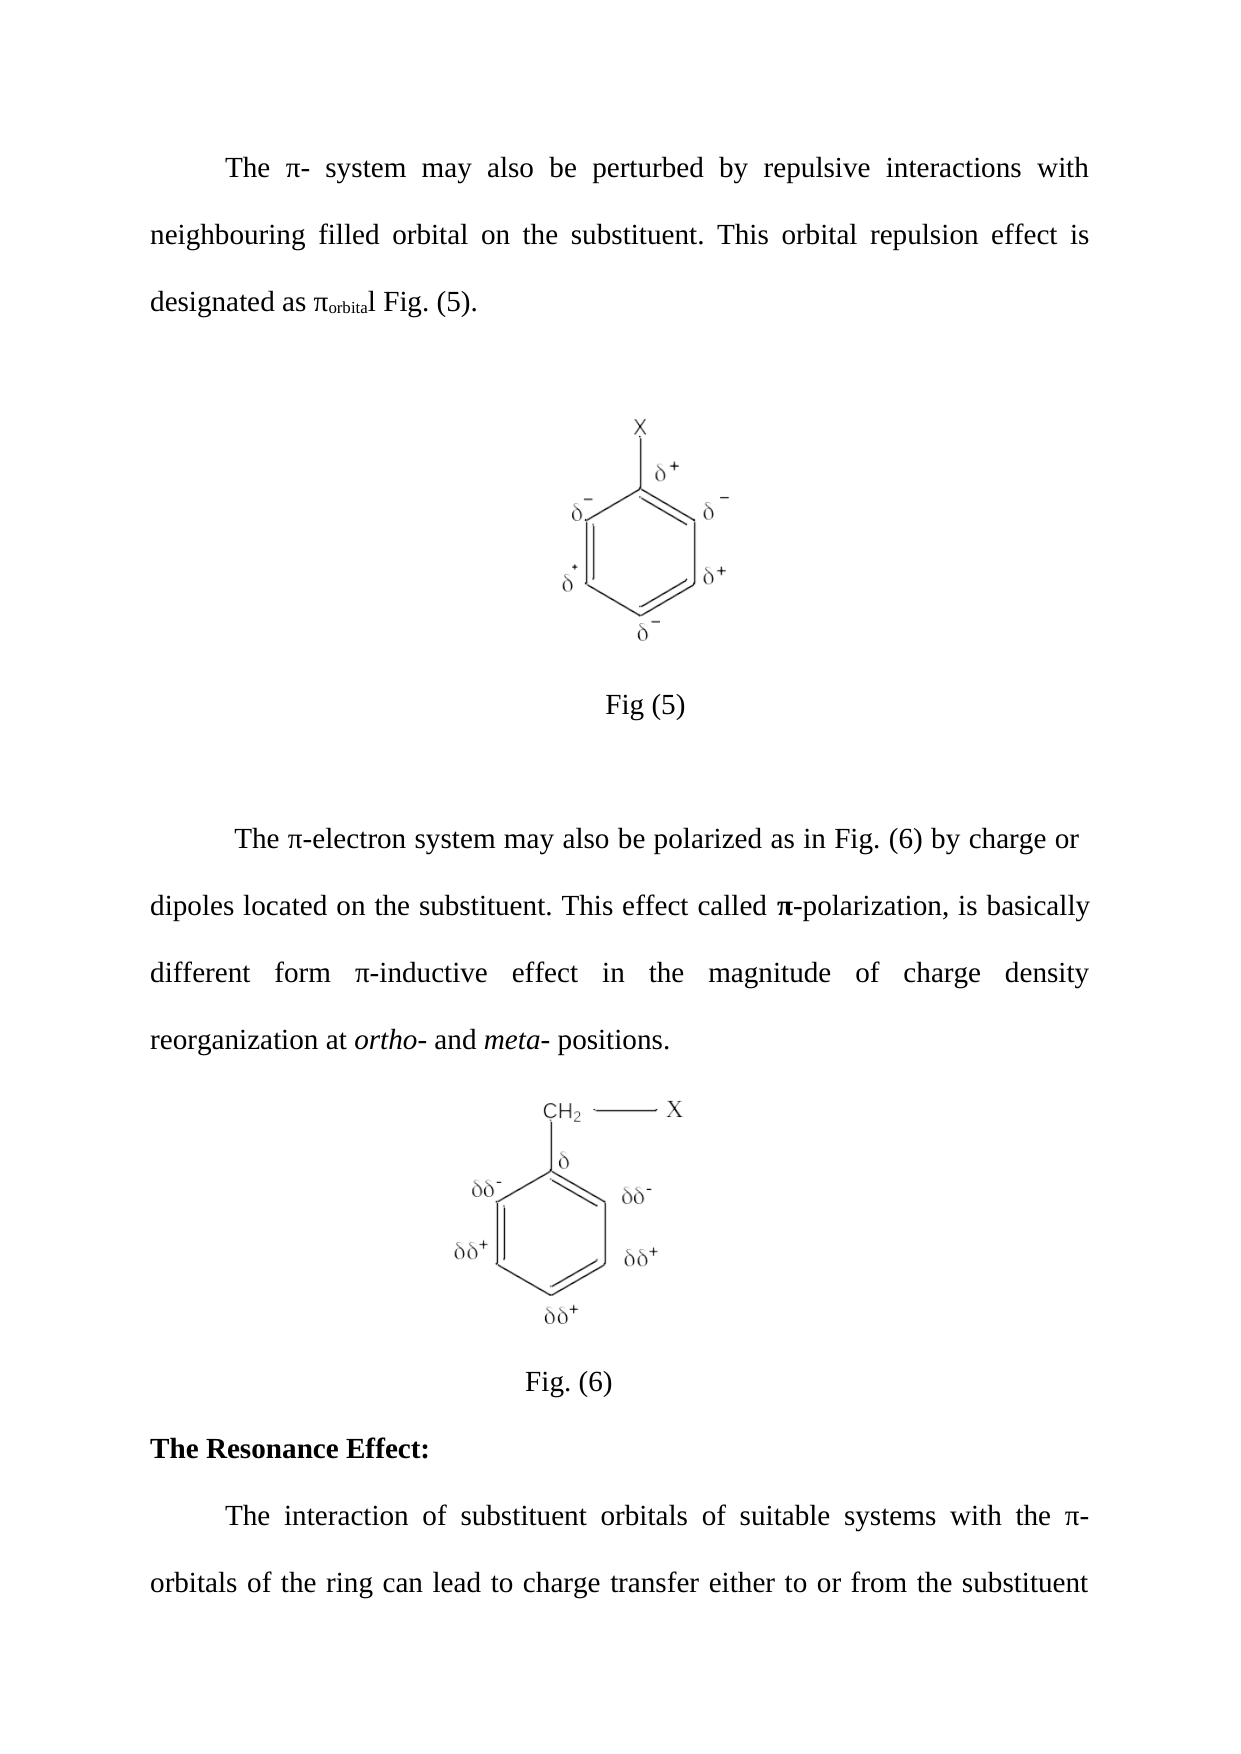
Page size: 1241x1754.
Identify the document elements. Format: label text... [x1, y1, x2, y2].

text Fig. (6) [150, 1364, 1090, 1397]
text The π-electron system may also be polarized as in Fig. (6) by charge or dipoles located on the substituent. This effect called π-polarization, is basically different form π-inductive effect in the magnitude of charge density reorganization at ortho- and meta- positions. [150, 754, 1090, 1056]
text The Resonance Effect: [150, 1431, 1090, 1464]
text Fig (5) [150, 687, 1090, 720]
